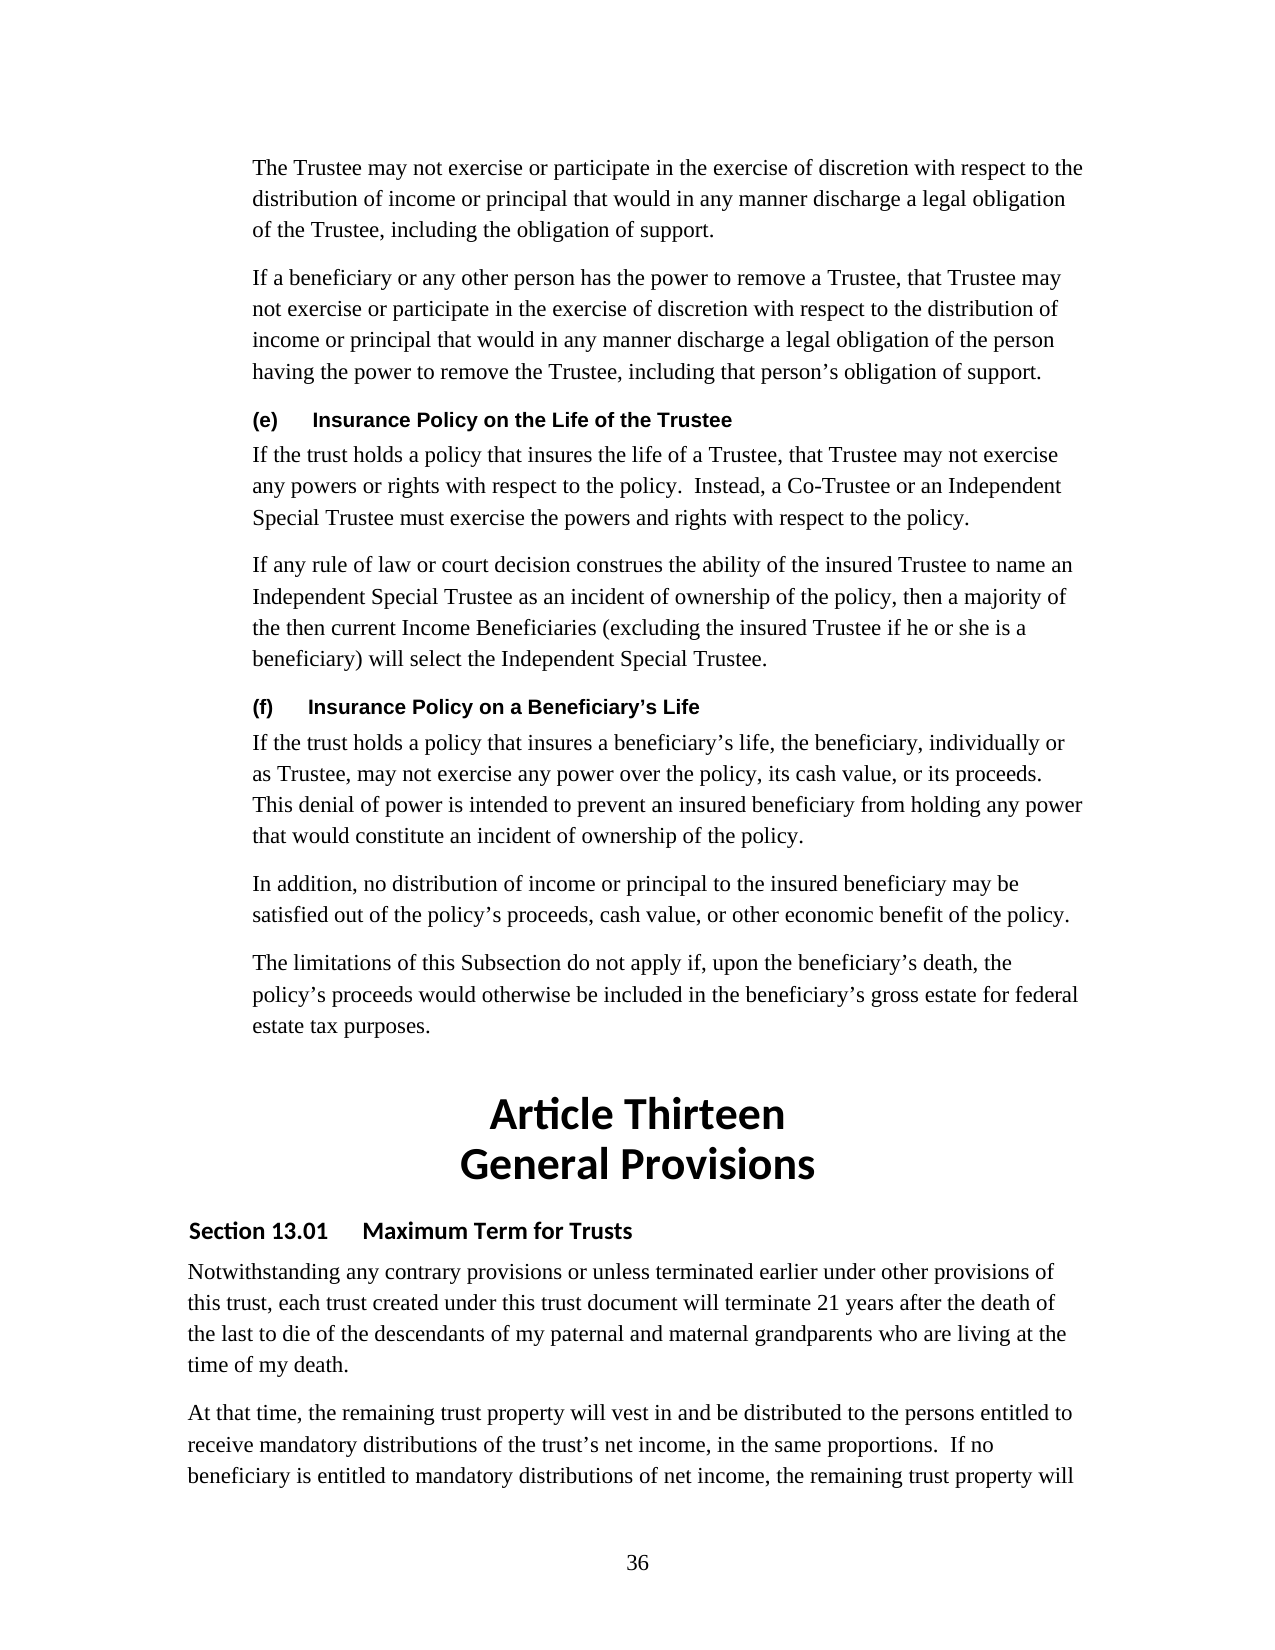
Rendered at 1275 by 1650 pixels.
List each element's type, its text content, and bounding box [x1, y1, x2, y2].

text If a beneficiary or any other person has the power to remove a Trustee, that Trustee may not exercise or participate in the exercise of discretion with respect to the distribution of income or principal that would in any manner discharge a legal obligation of the person having the power to remove the Trustee, including that person’s obligation of support. [252, 260, 1087, 385]
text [187, 1396, 1087, 1489]
text Notwithstanding any contrary provisions or unless terminated earlier under other provisions of this trust, each trust created under this trust document will terminate 21 years after the death of the last to die of the descendants of my paternal and maternal grandparents who are living at the time of my death. [187, 1254, 1087, 1379]
subtitle Section 13.01 Maximum Term for Trusts [189, 1214, 1087, 1246]
text In addition, no distribution of income or principal to the insured beneficiary may be satisfied out of the policy’s proceeds, cash value, or other economic benefit of the policy. [252, 867, 1087, 929]
text (f) Insurance Policy on a Beneficiary’s Life [189, 689, 1087, 721]
text The Trustee may not exercise or participate in the exercise of discretion with respect to the distribution of income or principal that would in any manner discharge a legal obligation of the Trustee, including the obligation of support. [252, 150, 1087, 244]
text If any rule of law or court decision construes the ability of the insured Trustee to name an Independent Special Trustee as an incident of ownership of the policy, then a majority of the then current Income Beneficiaries (excluding the insured Trustee if he or she is a beneficiary) will select the Independent Special Trustee. [252, 548, 1087, 673]
text (e) Insurance Policy on the Life of the Trustee [189, 402, 1087, 433]
text The limitations of this Subsection do not apply if, upon the beneficiary’s death, the policy’s proceeds would otherwise be included in the beneficiary’s gross estate for federal estate tax purposes. [252, 946, 1087, 1039]
text If the trust holds a policy that insures a beneficiary’s life, the beneficiary, individually or as Trustee, may not exercise any power over the policy, its cash value, or its proceeds. This denial of power is intended to prevent an insured beneficiary from holding any power that would constitute an incident of ownership of the policy. [252, 725, 1087, 850]
text If the trust holds a policy that insures the life of a Trustee, that Trustee may not exercise any powers or rights with respect to the policy. Instead, a Co-Trustee or an Independent Special Trustee must exercise the powers and rights with respect to the policy. [252, 437, 1087, 531]
subtitle Article Thirteen General Provisions [187, 1089, 1087, 1189]
